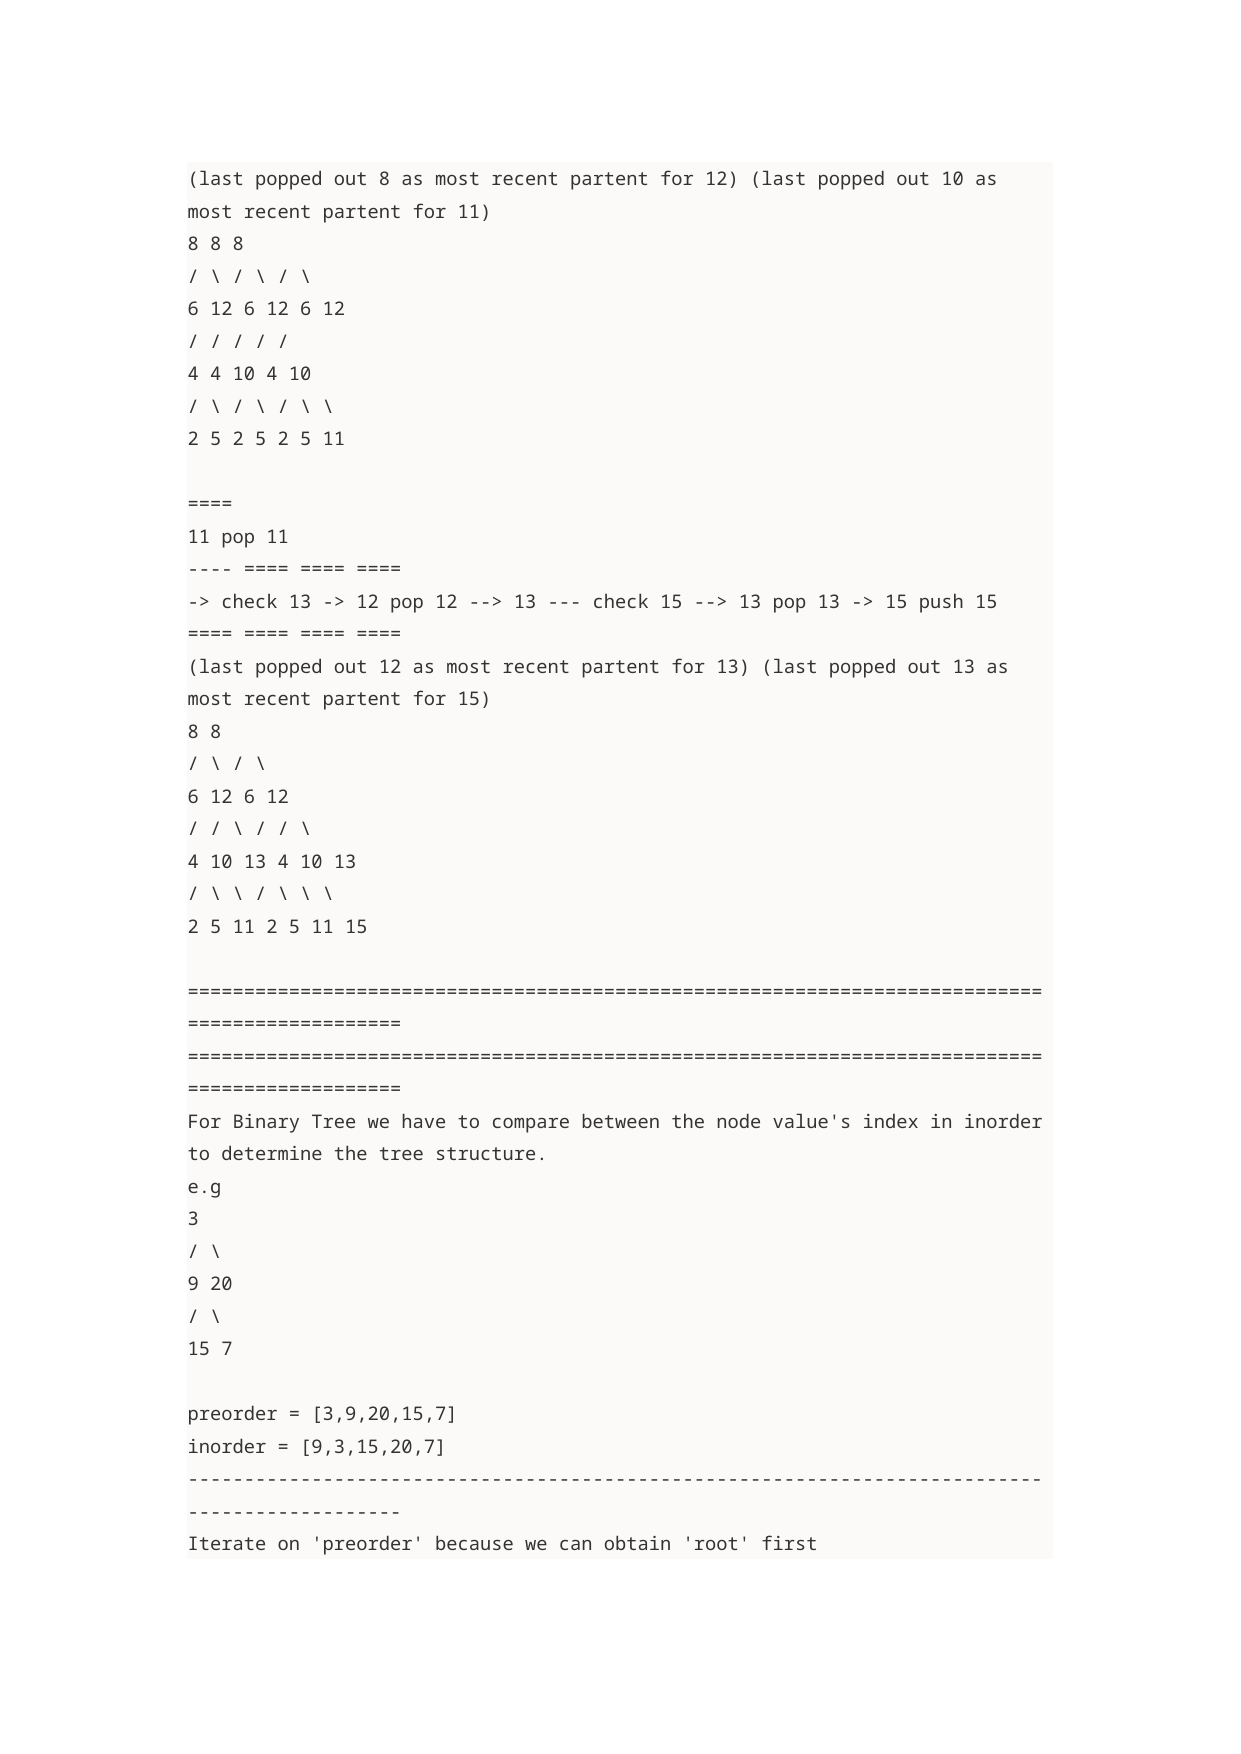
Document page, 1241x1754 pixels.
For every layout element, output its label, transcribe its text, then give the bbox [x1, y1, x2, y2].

text (last popped out 8 as most recent partent for 12) (last popped out 10 as most recent partent for 11) [187, 162, 1053, 227]
text 6 12 6 12 6 12 [187, 292, 1053, 324]
text / \ \ / \ \ \ [187, 877, 1053, 909]
text / / / / / [187, 324, 1053, 357]
text 11 pop 11 [187, 519, 1053, 552]
text 3 [187, 1202, 1053, 1234]
text =============================================================================================== [187, 1039, 1053, 1104]
text / \ [187, 1299, 1053, 1332]
text inorder = [9,3,15,20,7] [187, 1429, 1053, 1462]
text / \ [187, 1234, 1053, 1267]
text Iterate on 'preorder' because we can obtain 'root' first [187, 1527, 1053, 1559]
text / / \ / / \ [187, 812, 1053, 844]
text ---- ==== ==== ==== [187, 552, 1053, 584]
text 2 5 2 5 2 5 11 [187, 422, 1053, 454]
text For Binary Tree we have to compare between the node value's index in inorder to determine the tree structure. [187, 1104, 1053, 1169]
text =============================================================================================== [187, 974, 1053, 1039]
text 4 10 13 4 10 13 [187, 844, 1053, 877]
text 8 8 8 [187, 227, 1053, 259]
text / \ / \ / \ [187, 259, 1053, 292]
text / \ / \ [187, 747, 1053, 779]
text 8 8 [187, 714, 1053, 747]
text 9 20 [187, 1267, 1053, 1299]
text ==== ==== ==== ==== [187, 617, 1053, 649]
text (last popped out 12 as most recent partent for 13) (last popped out 13 as most recent partent for 15) [187, 649, 1053, 714]
text preorder = [3,9,20,15,7] [187, 1397, 1053, 1429]
text 15 7 [187, 1332, 1053, 1364]
text 6 12 6 12 [187, 779, 1053, 812]
text 4 4 10 4 10 [187, 357, 1053, 389]
text -> check 13 -> 12 pop 12 --> 13 --- check 15 --> 13 pop 13 -> 15 push 15 [187, 584, 1053, 617]
text 2 5 11 2 5 11 15 [187, 909, 1053, 942]
text / \ / \ / \ \ [187, 389, 1053, 422]
text ----------------------------------------------------------------------------------------------- [187, 1462, 1053, 1527]
text ==== [187, 487, 1053, 519]
text e.g [187, 1169, 1053, 1202]
